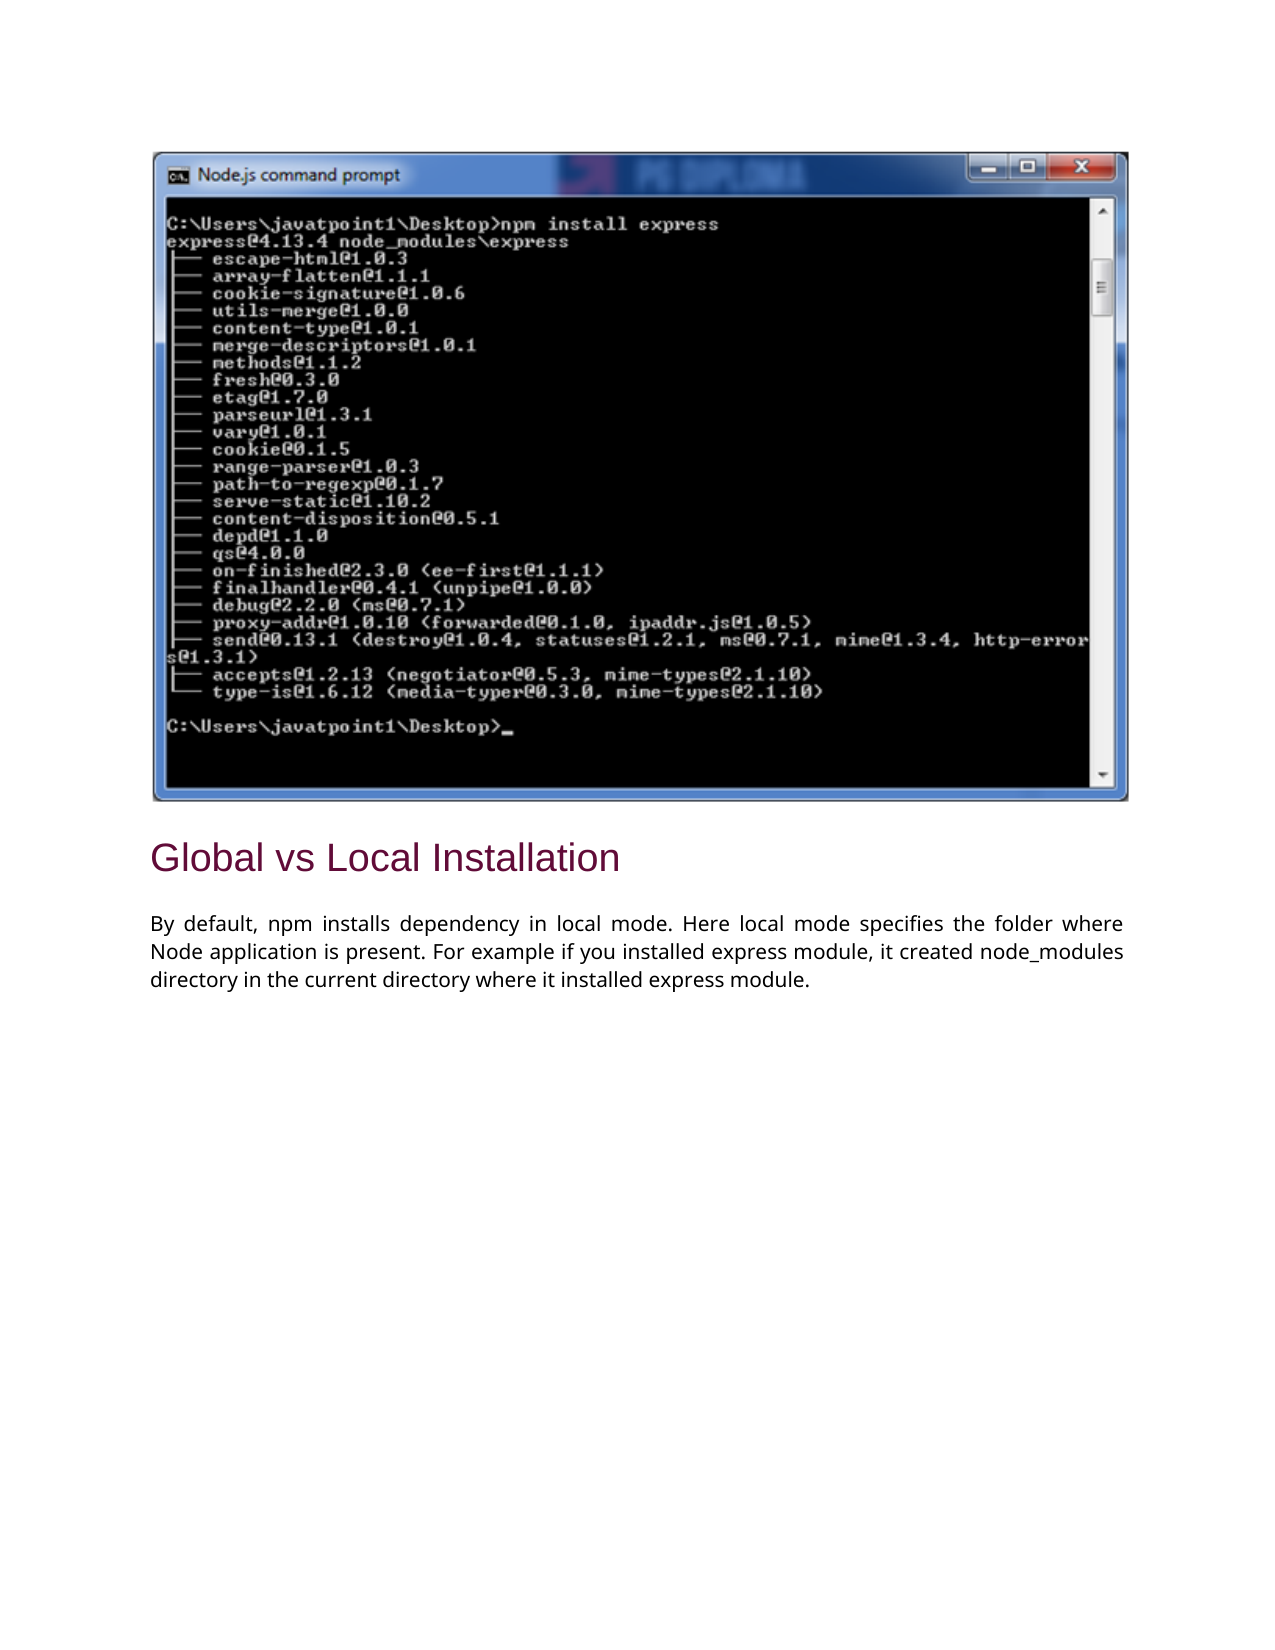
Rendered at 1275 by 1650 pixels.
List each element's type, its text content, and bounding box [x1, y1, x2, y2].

text Global vs Local Installation [150, 834, 1125, 879]
picture [150, 150, 1132, 805]
text By default, npm installs dependency in local mode. Here local mode specifies the folder where Node application is present. For example if you installed express module, it created node_modules directory in the current directory where it installed express module. [150, 909, 1125, 994]
